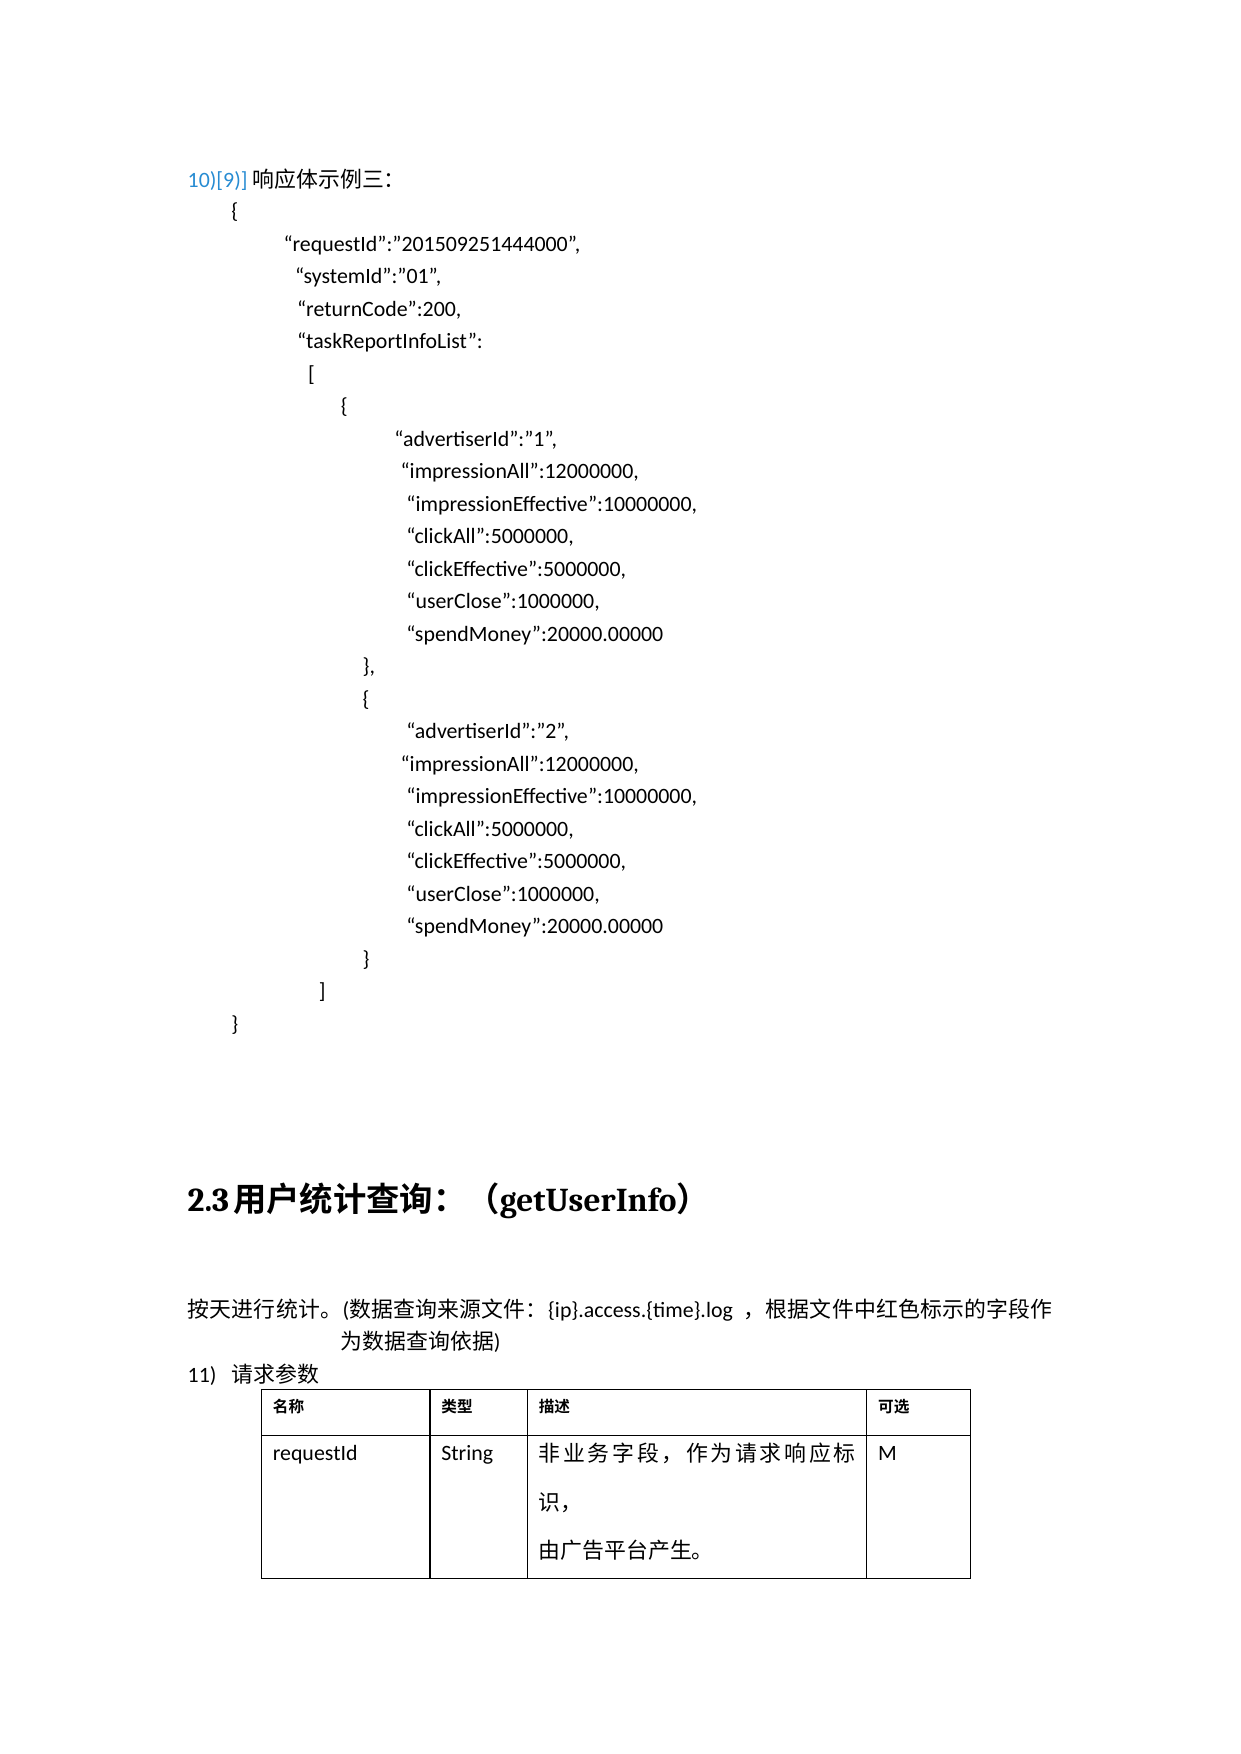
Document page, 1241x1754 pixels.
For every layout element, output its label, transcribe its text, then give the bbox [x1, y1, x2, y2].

list “advertiserId”:”2”, [406, 714, 1053, 747]
list “requestId”:”201509251444000”, [231, 227, 1053, 259]
list } [362, 942, 1053, 974]
subtitle 用户统计查询：（getUserInfo） [187, 1164, 1053, 1229]
list “taskReportInfoList”: [297, 324, 1053, 357]
text “advertiserId”:”1”, [242, 422, 1053, 454]
list “impressionEffective”:10000000, [406, 487, 1053, 519]
table_header 可选 [867, 1390, 970, 1435]
table_cell requestId [262, 1436, 429, 1578]
list “clickEffective”:5000000, [406, 552, 1053, 584]
table_cell M [867, 1436, 970, 1578]
list { [231, 194, 1053, 227]
text “impressionAll”:12000000, [187, 747, 1053, 779]
text { [242, 389, 1053, 422]
list { [362, 682, 1053, 714]
list “userClose”:1000000, [406, 877, 1053, 909]
table_cell String [431, 1436, 527, 1578]
list “spendMoney”:20000.00000 [406, 617, 1053, 649]
list “clickEffective”:5000000, [406, 844, 1053, 877]
list “userClose”:1000000, [406, 584, 1053, 617]
list “spendMoney”:20000.00000 [406, 909, 1053, 942]
text ] [275, 974, 1053, 1007]
text “impressionAll”:12000000, [187, 454, 1053, 487]
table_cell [528, 1436, 866, 1578]
table_header 名称 [262, 1390, 429, 1435]
list 请求参数 [187, 1356, 1053, 1389]
table_header 描述 [528, 1390, 866, 1435]
list “impressionEffective”:10000000, [406, 779, 1053, 812]
list } [231, 1007, 1053, 1039]
list }, [362, 649, 1053, 682]
list 响应体示例三： [187, 162, 1053, 194]
list “clickAll”:5000000, [406, 812, 1053, 844]
list “clickAll”:5000000, [406, 519, 1053, 552]
text [ [242, 357, 1053, 389]
list “systemId”:”01”, [231, 259, 1053, 292]
list “returnCode”:200, [297, 292, 1053, 324]
table_header 类型 [431, 1390, 527, 1435]
text 按天进行统计。(数据查询来源文件：{ip}.access.{time}.log ，根据文件中红色标示的字段作为数据查询依据) [187, 1291, 1053, 1356]
